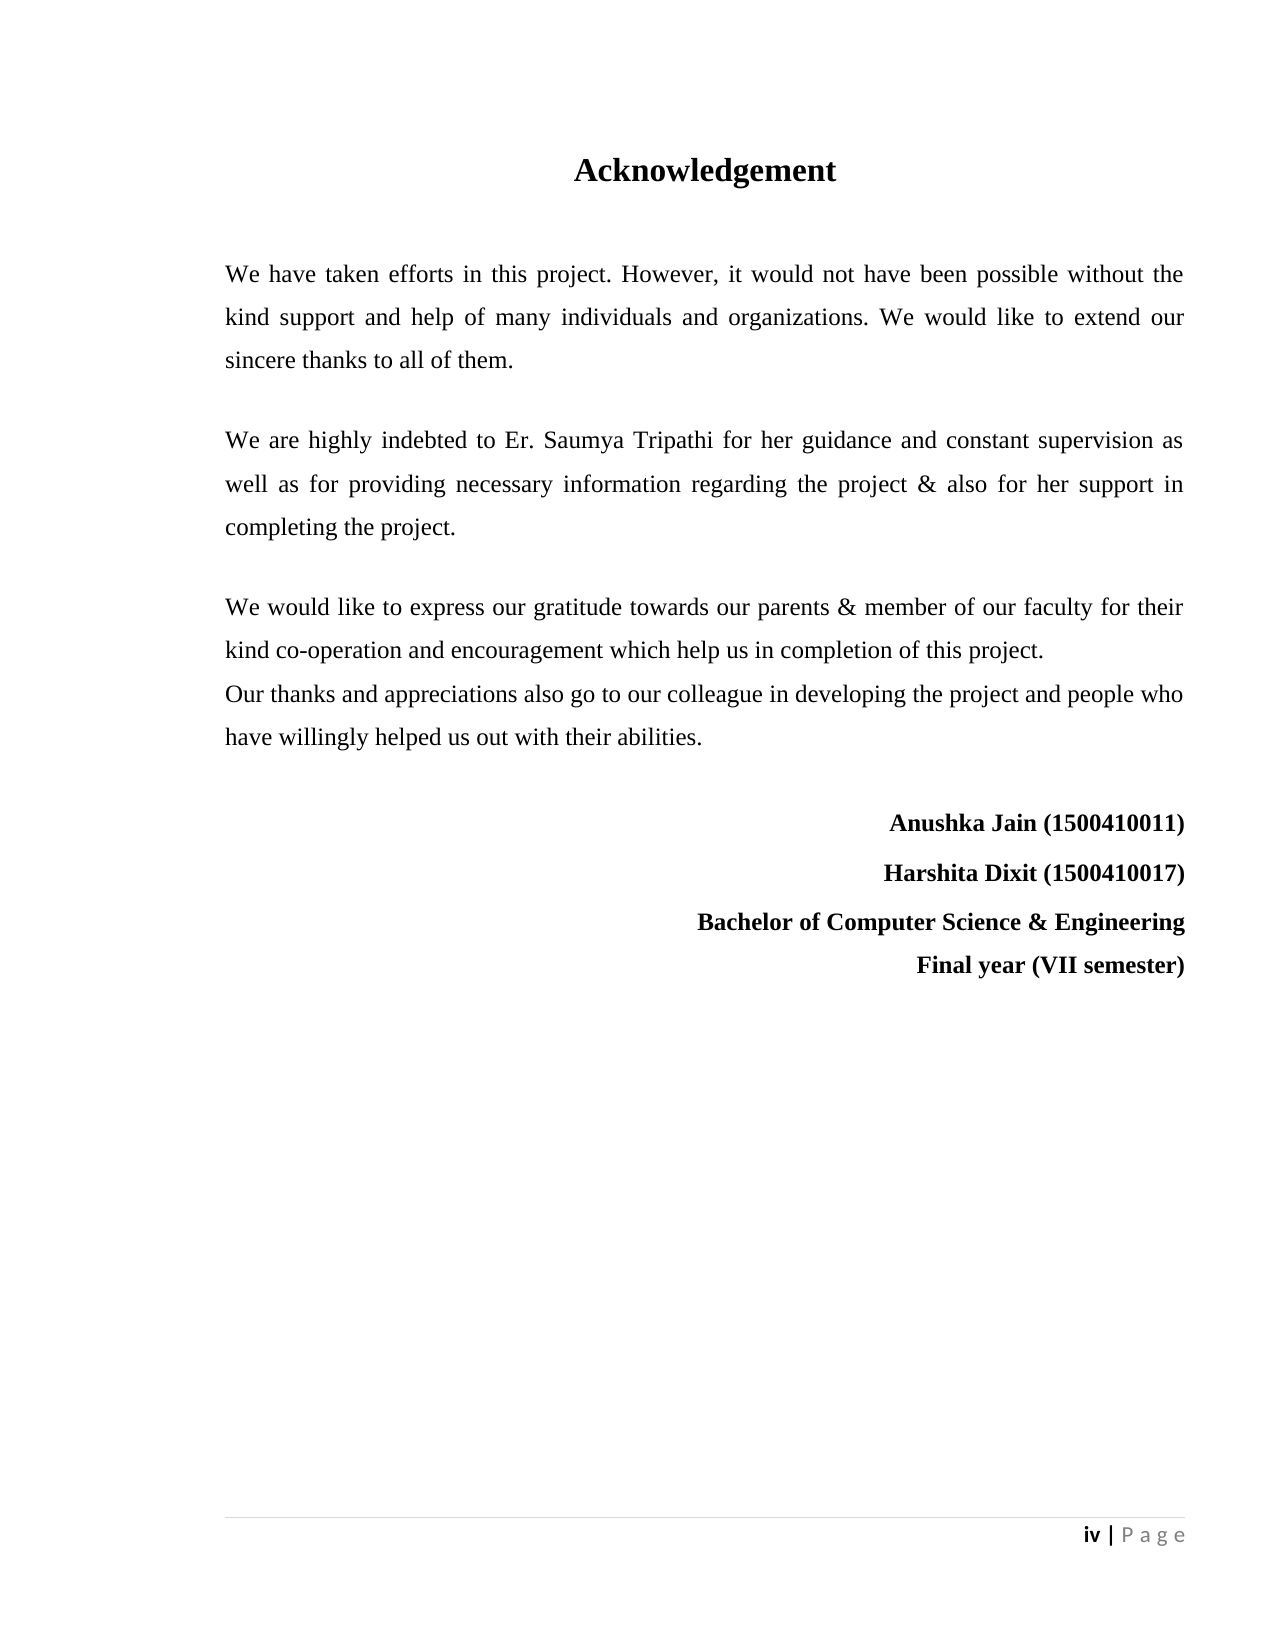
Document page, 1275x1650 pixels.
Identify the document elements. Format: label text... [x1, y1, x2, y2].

text Acknowledgement [225, 150, 1185, 188]
text Anushka Jain (1500410011) [225, 808, 1185, 837]
text Our thanks and appreciations also go to our colleague in developing the project and people who have willingly helped us out with their abilities. [225, 679, 1185, 751]
text Final year (VII semester) [225, 950, 1185, 979]
text We are highly indebted to Er. Saumya Tripathi for her guidance and constant supervision as well as for providing necessary information regarding the project & also for her support in completing the project. [225, 426, 1185, 541]
text Harshita Dixit (1500410017) [225, 858, 1185, 886]
text We would like to express our gratitude towards our parents & member of our faculty for their kind co-operation and encouragement which help us in completion of this project. [225, 592, 1185, 664]
text Bachelor of Computer Science & Engineering [225, 907, 1185, 936]
text We have taken efforts in this project. However, it would not have been possible without the kind support and help of many individuals and organizations. We would like to extend our sincere thanks to all of them. [225, 259, 1185, 374]
